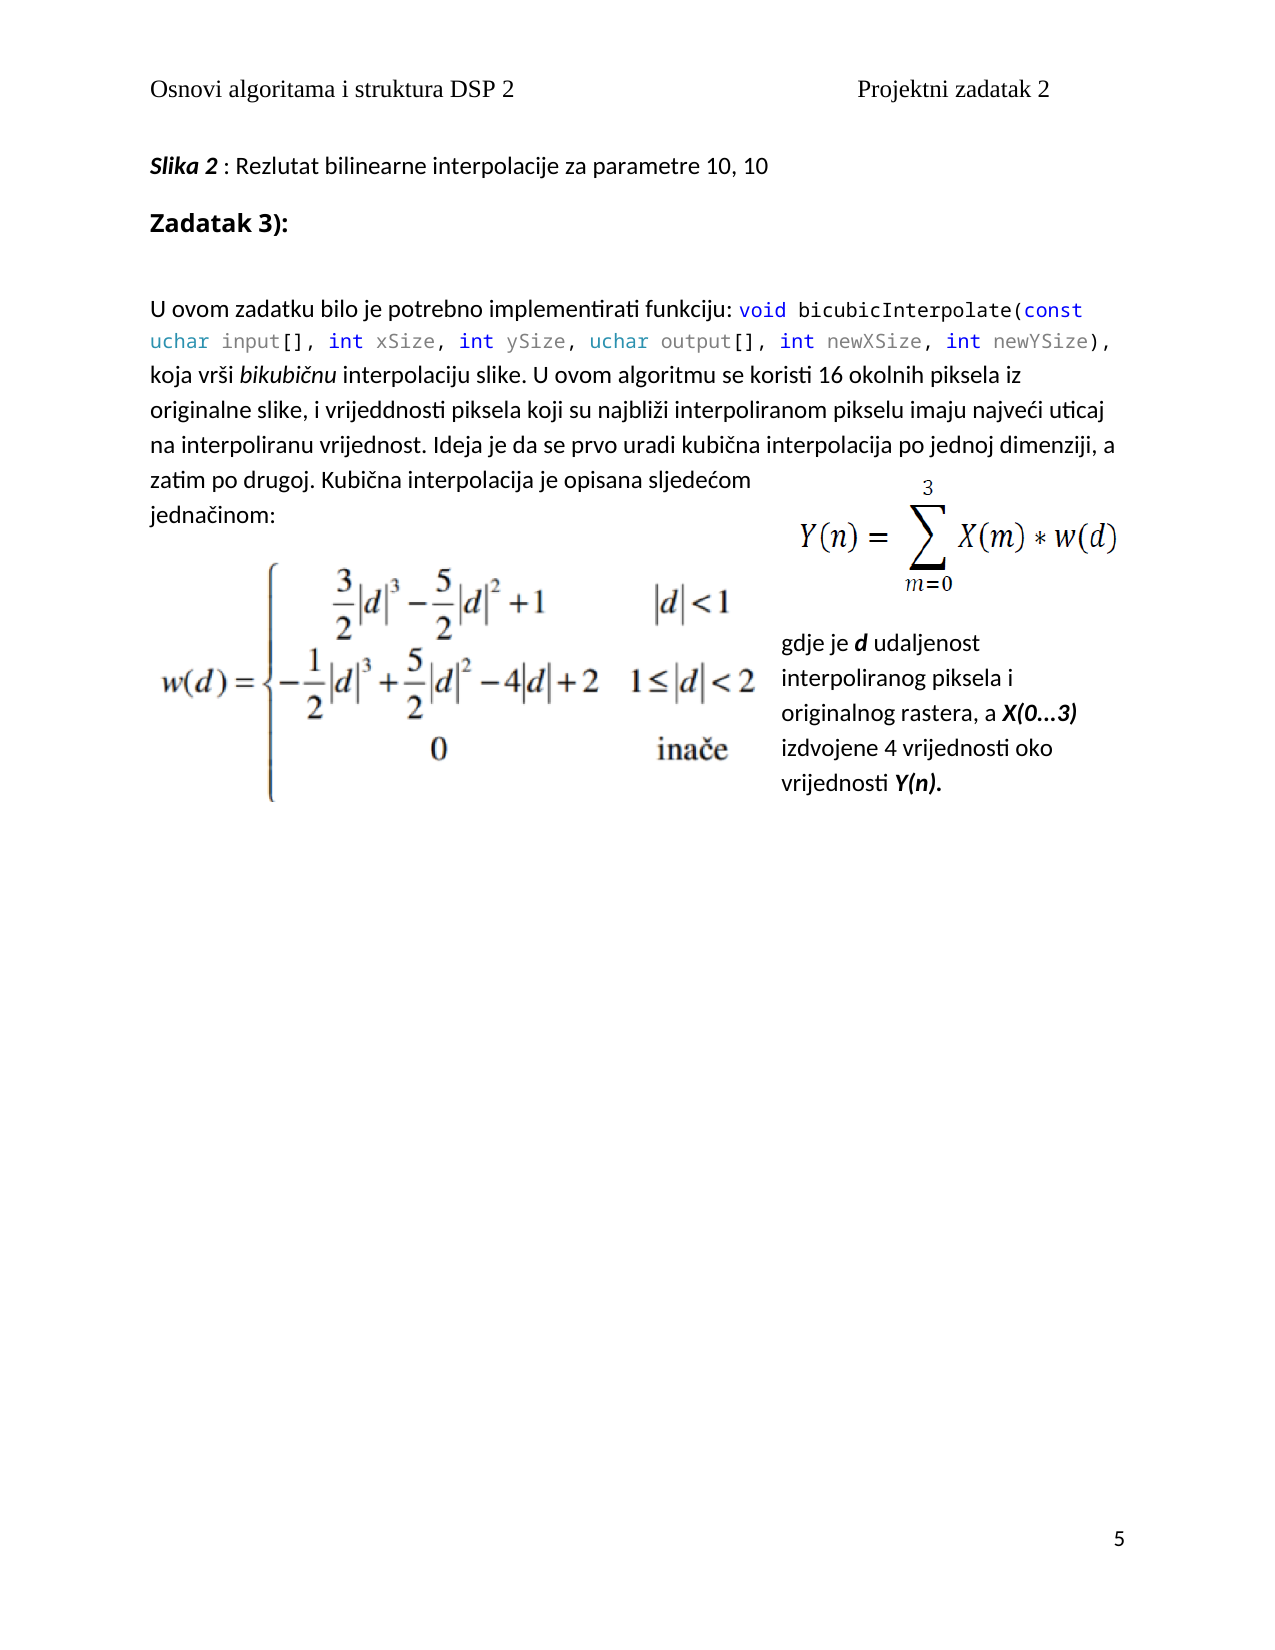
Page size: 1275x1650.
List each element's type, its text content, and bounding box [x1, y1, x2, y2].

picture [150, 555, 763, 809]
text Slika 2 : Rezlutat bilinearne interpolacije za parametre 10, 10 [150, 150, 1125, 181]
picture [792, 472, 1122, 597]
text gdje je d udaljenost interpoliranog piksela i originalnog rastera, a X(0...3) izdvojene 4 vrijednosti oko vrijednosti Y(n). [763, 555, 1125, 797]
text U ovom zadatku bilo je potrebno implementirati funkciju: void bicubicInterpolate(const uchar input[], int xSize, int ySize, uchar output[], int newXSize, int newYSize), koja vrši bikubičnu interpolaciju slike. U ovom algoritmu se koristi 16 okolnih piksela iz originalne slike, i vrijeddnosti piksela koji su najbliži interpoliranom pikselu imaju najveći uticaj na interpoliranu vrijednost. Ideja je da se prvo uradi kubična interpolacija po jednoj dimenziji, a zatim po drugoj. Kubična interpolacija je opisana sljedećom jednačinom: [150, 293, 1125, 529]
subtitle Zadatak 3): [150, 206, 1125, 240]
